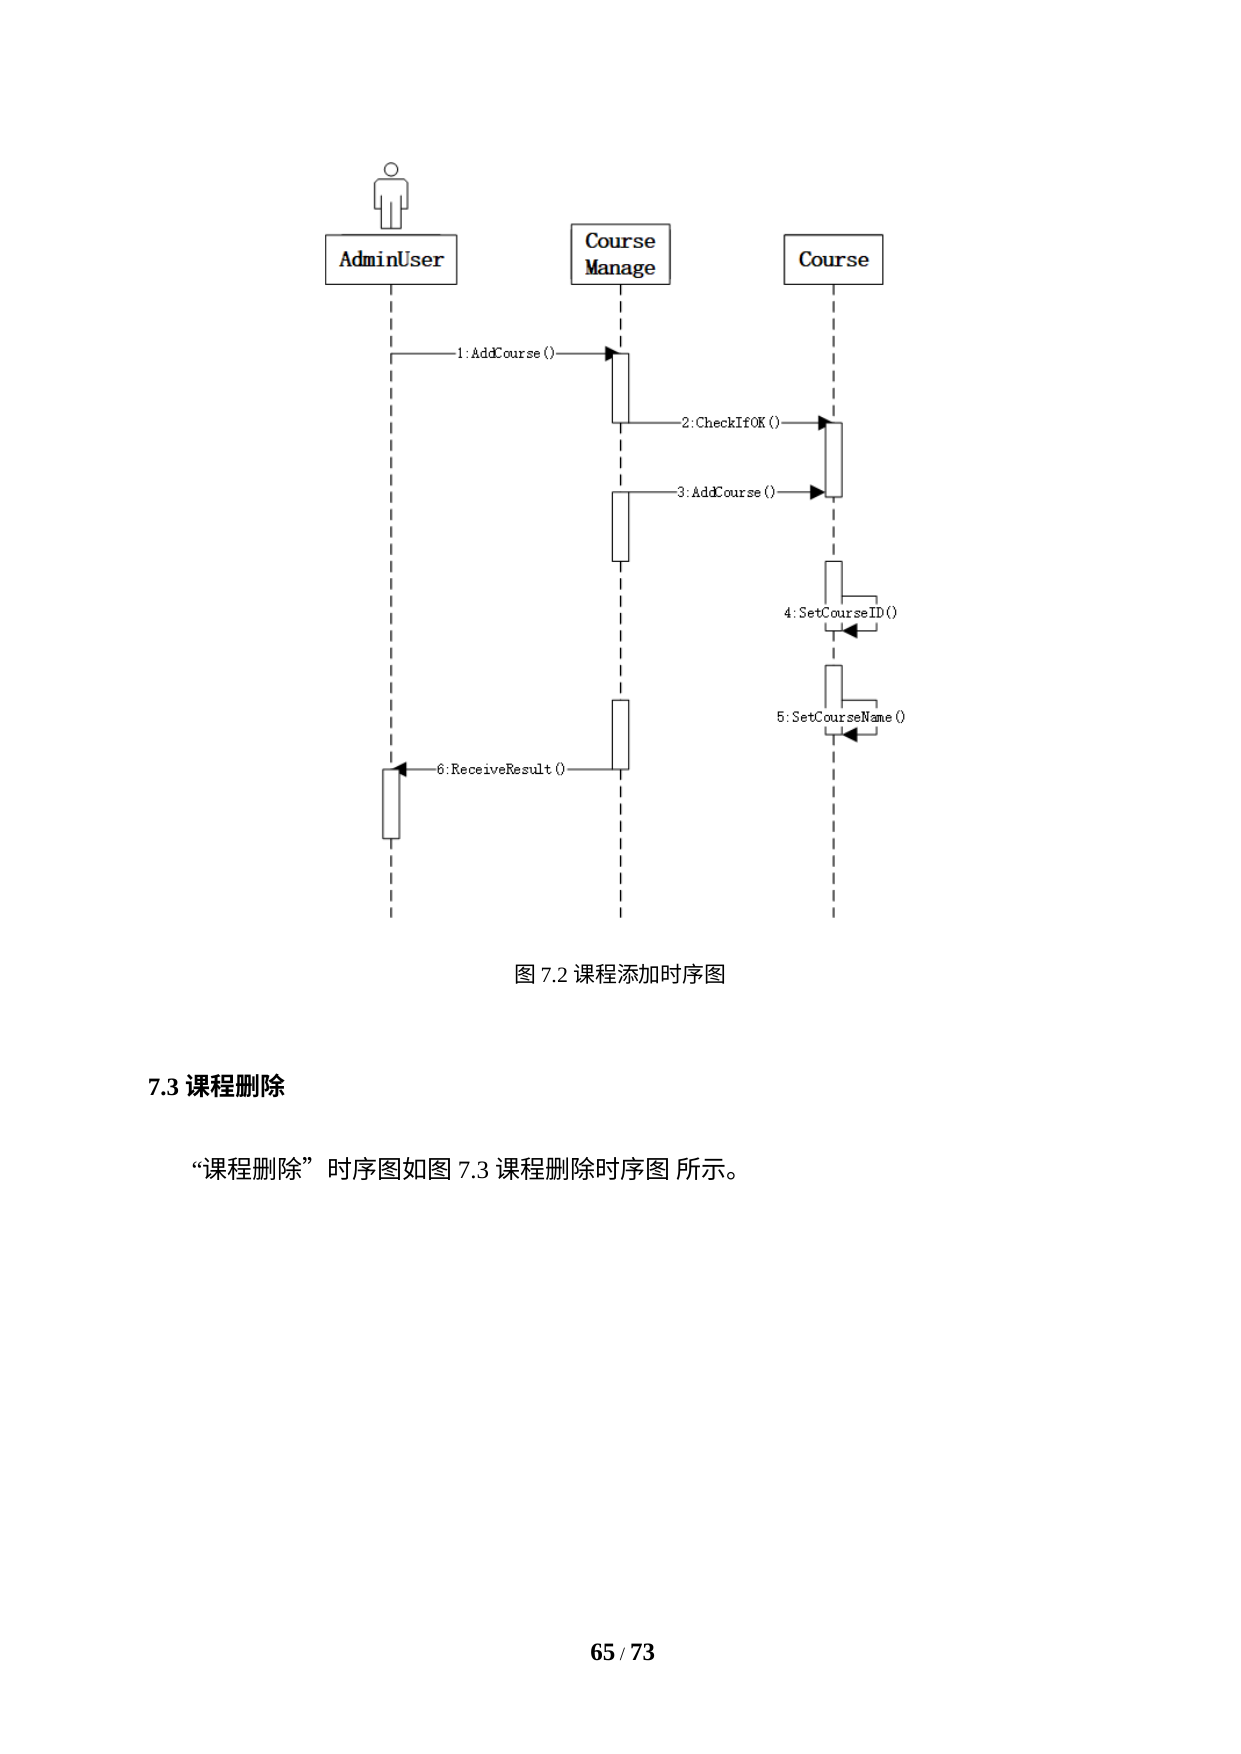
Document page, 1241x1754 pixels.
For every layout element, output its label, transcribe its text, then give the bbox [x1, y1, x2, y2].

text “课程删除”时序图如图7.3 课程删除时序图 所示。 [148, 1135, 1092, 1200]
text 图7.2 课程添加时序图 [148, 957, 1092, 989]
picture [325, 162, 916, 919]
text 7.3 课程删除 [148, 1052, 1092, 1117]
